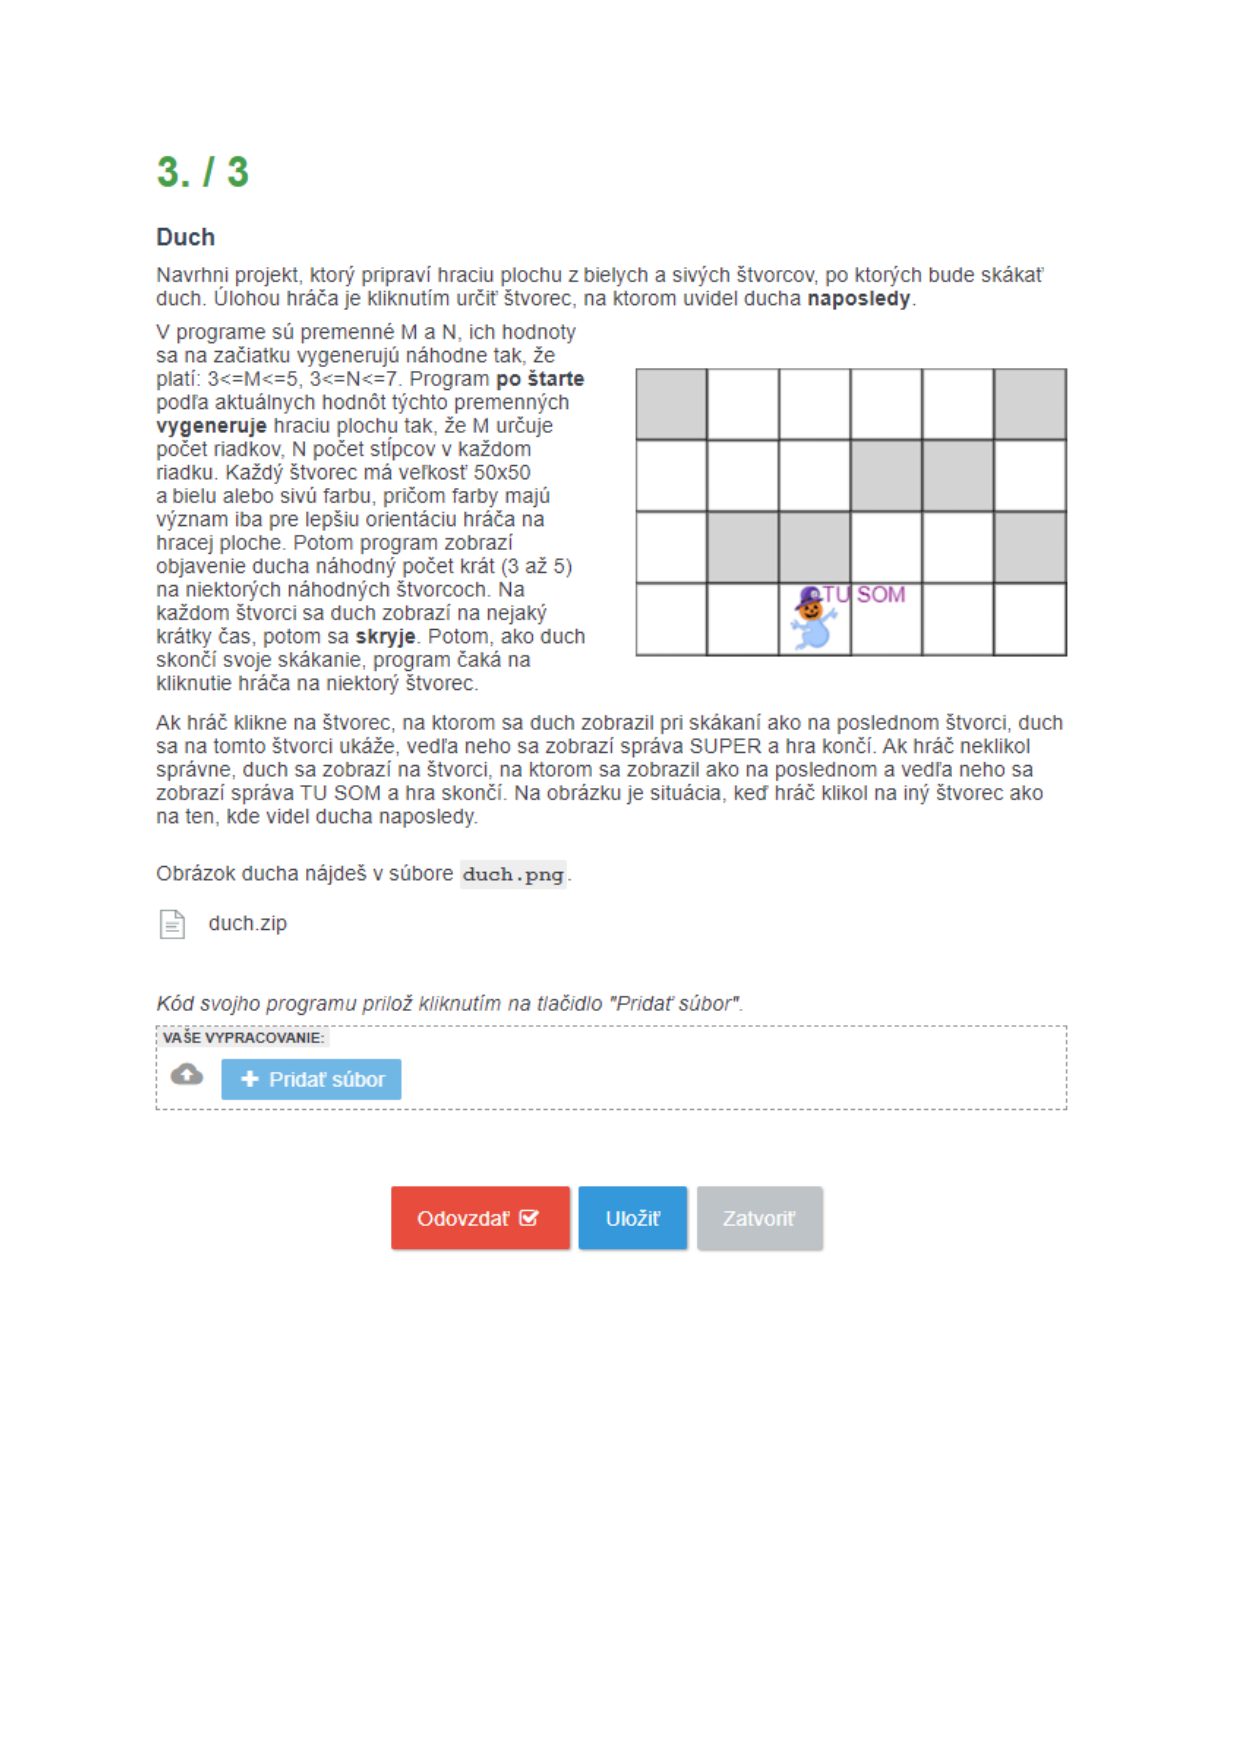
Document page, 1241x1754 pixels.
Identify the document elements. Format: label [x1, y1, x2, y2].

picture [150, 150, 1091, 1267]
